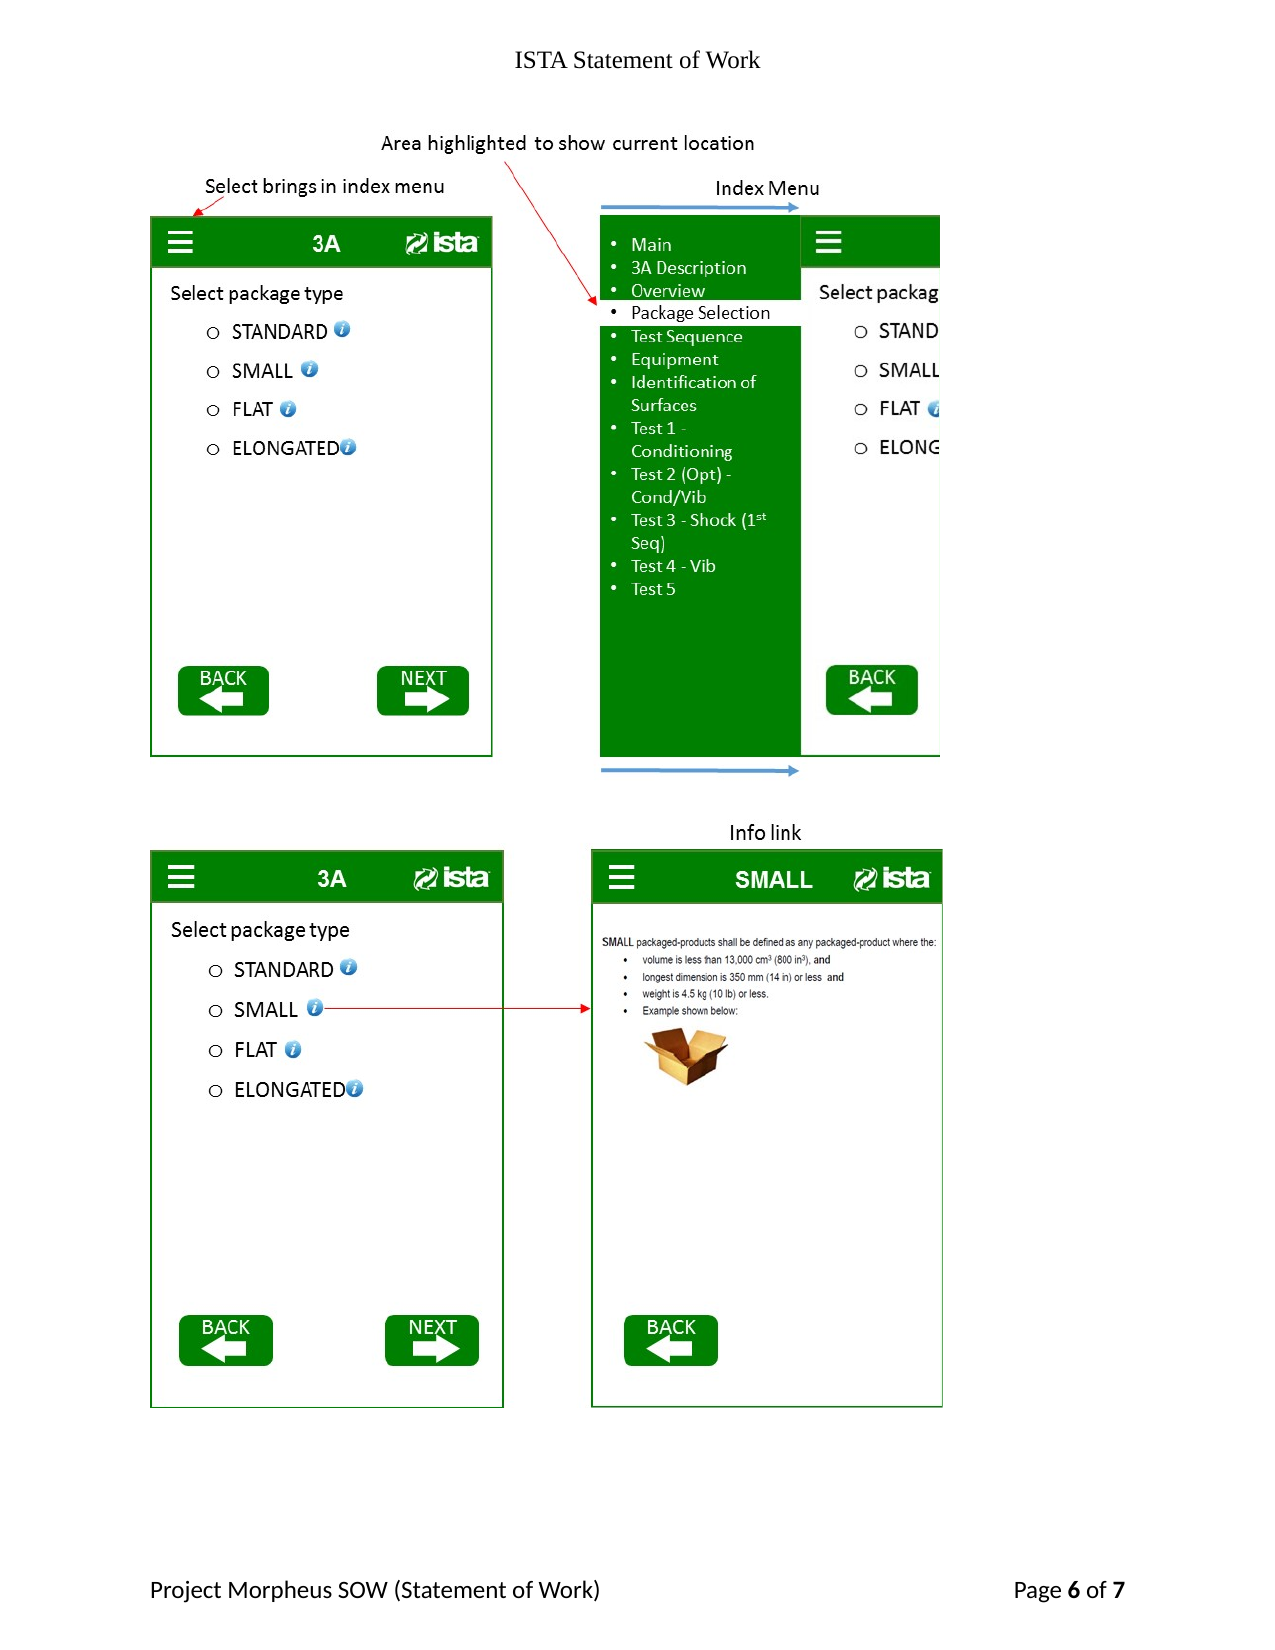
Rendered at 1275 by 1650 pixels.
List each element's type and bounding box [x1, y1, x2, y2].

picture [150, 121, 940, 782]
picture [150, 811, 943, 1408]
